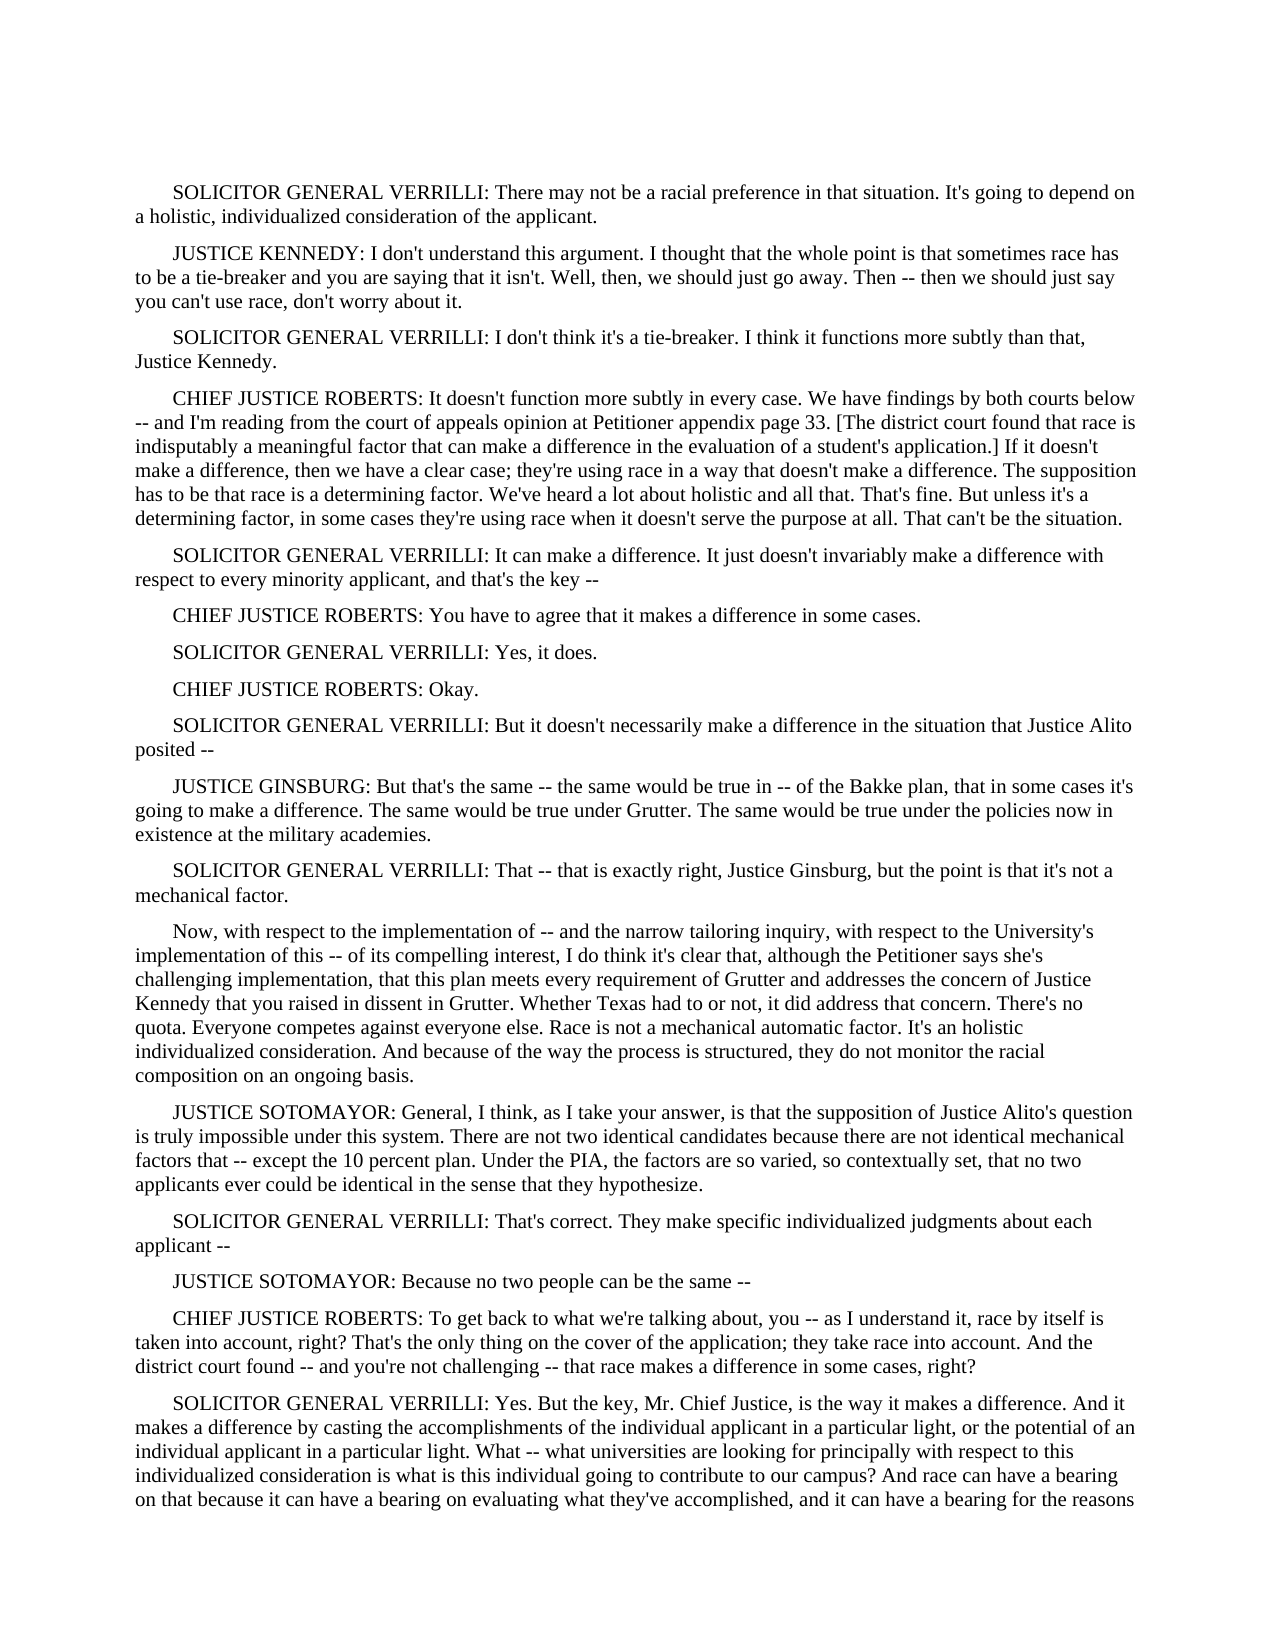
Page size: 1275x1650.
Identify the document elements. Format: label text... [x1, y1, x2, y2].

text JUSTICE GINSBURG: But that's the same -- the same would be true in -- of the Bakke plan, that in some cases it's going to make a difference. The same would be true under Grutter. The same would be true under the policies now in existence at the military academies. [135, 774, 1140, 846]
text JUSTICE KENNEDY: I don't understand this argument. I thought that the whole point is that sometimes race has to be a tie-breaker and you are saying that it isn't. Well, then, we should just go away. Then -- then we should just say you can't use race, don't worry about it. [135, 241, 1140, 313]
text SOLICITOR GENERAL VERRILLI: That -- that is exactly right, Justice Ginsburg, but the point is that it's not a mechanical factor. [135, 858, 1140, 907]
text JUSTICE SOTOMAYOR: General, I think, as I take your answer, is that the supposition of Justice Alito's question is truly impossible under this system. There are not two identical candidates because there are not identical mechanical factors that -- except the 10 percent plan. Under the PIA, the factors are so varied, so contextually set, that no two applicants ever could be identical in the sense that they hypothesize. [135, 1100, 1140, 1196]
text CHIEF JUSTICE ROBERTS: It doesn't function more subtly in every case. We have findings by both courts below -- and I'm reading from the court of appeals opinion at Petitioner appendix page 33. [The district court found that race is indisputably a meaningful factor that can make a difference in the evaluation of a student's application.] If it doesn't make a difference, then we have a clear case; they're using race in a way that doesn't make a difference. The supposition has to be that race is a determining factor. We've heard a lot about holistic and all that. That's fine. But unless it's a determining factor, in some cases they're using race when it doesn't serve the purpose at all. That can't be the situation. [135, 386, 1140, 530]
text SOLICITOR GENERAL VERRILLI: It can make a difference. It just doesn't invariably make a difference with respect to every minority applicant, and that's the key -- [135, 543, 1140, 591]
text SOLICITOR GENERAL VERRILLI: I don't think it's a tie-breaker. I think it functions more subtly than that, Justice Kennedy. [135, 325, 1140, 373]
text Now, with respect to the implementation of -- and the narrow tailoring inquiry, with respect to the University's implementation of this -- of its compelling interest, I do think it's clear that, although the Petitioner says she's challenging implementation, that this plan meets every requirement of Grutter and addresses the concern of Justice Kennedy that you raised in dissent in Grutter. Whether Texas had to or not, it did address that concern. There's no quota. Everyone competes against everyone else. Race is not a mechanical automatic factor. It's an holistic individualized consideration. And because of the way the process is structured, they do not monitor the racial composition on an ongoing basis. [135, 919, 1140, 1087]
text CHIEF JUSTICE ROBERTS: Okay. [135, 677, 1140, 701]
text SOLICITOR GENERAL VERRILLI: But it doesn't necessarily make a difference in the situation that Justice Alito posited -- [135, 713, 1140, 761]
text SOLICITOR GENERAL VERRILLI: Yes, it does. [135, 640, 1140, 664]
text CHIEF JUSTICE ROBERTS: To get back to what we're talking about, you -- as I understand it, race by itself is taken into account, right? That's the only thing on the cover of the application; they take race into account. And the district court found -- and you're not challenging -- that race makes a difference in some cases, right? [135, 1306, 1140, 1378]
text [135, 1391, 1140, 1511]
text SOLICITOR GENERAL VERRILLI: That's correct. They make specific individualized judgments about each applicant -- [135, 1209, 1140, 1257]
text JUSTICE SOTOMAYOR: Because no two people can be the same -- [135, 1269, 1140, 1293]
text CHIEF JUSTICE ROBERTS: You have to agree that it makes a difference in some cases. [135, 603, 1140, 627]
text SOLICITOR GENERAL VERRILLI: There may not be a racial preference in that situation. It's going to depend on a holistic, individualized consideration of the applicant. [135, 180, 1140, 228]
